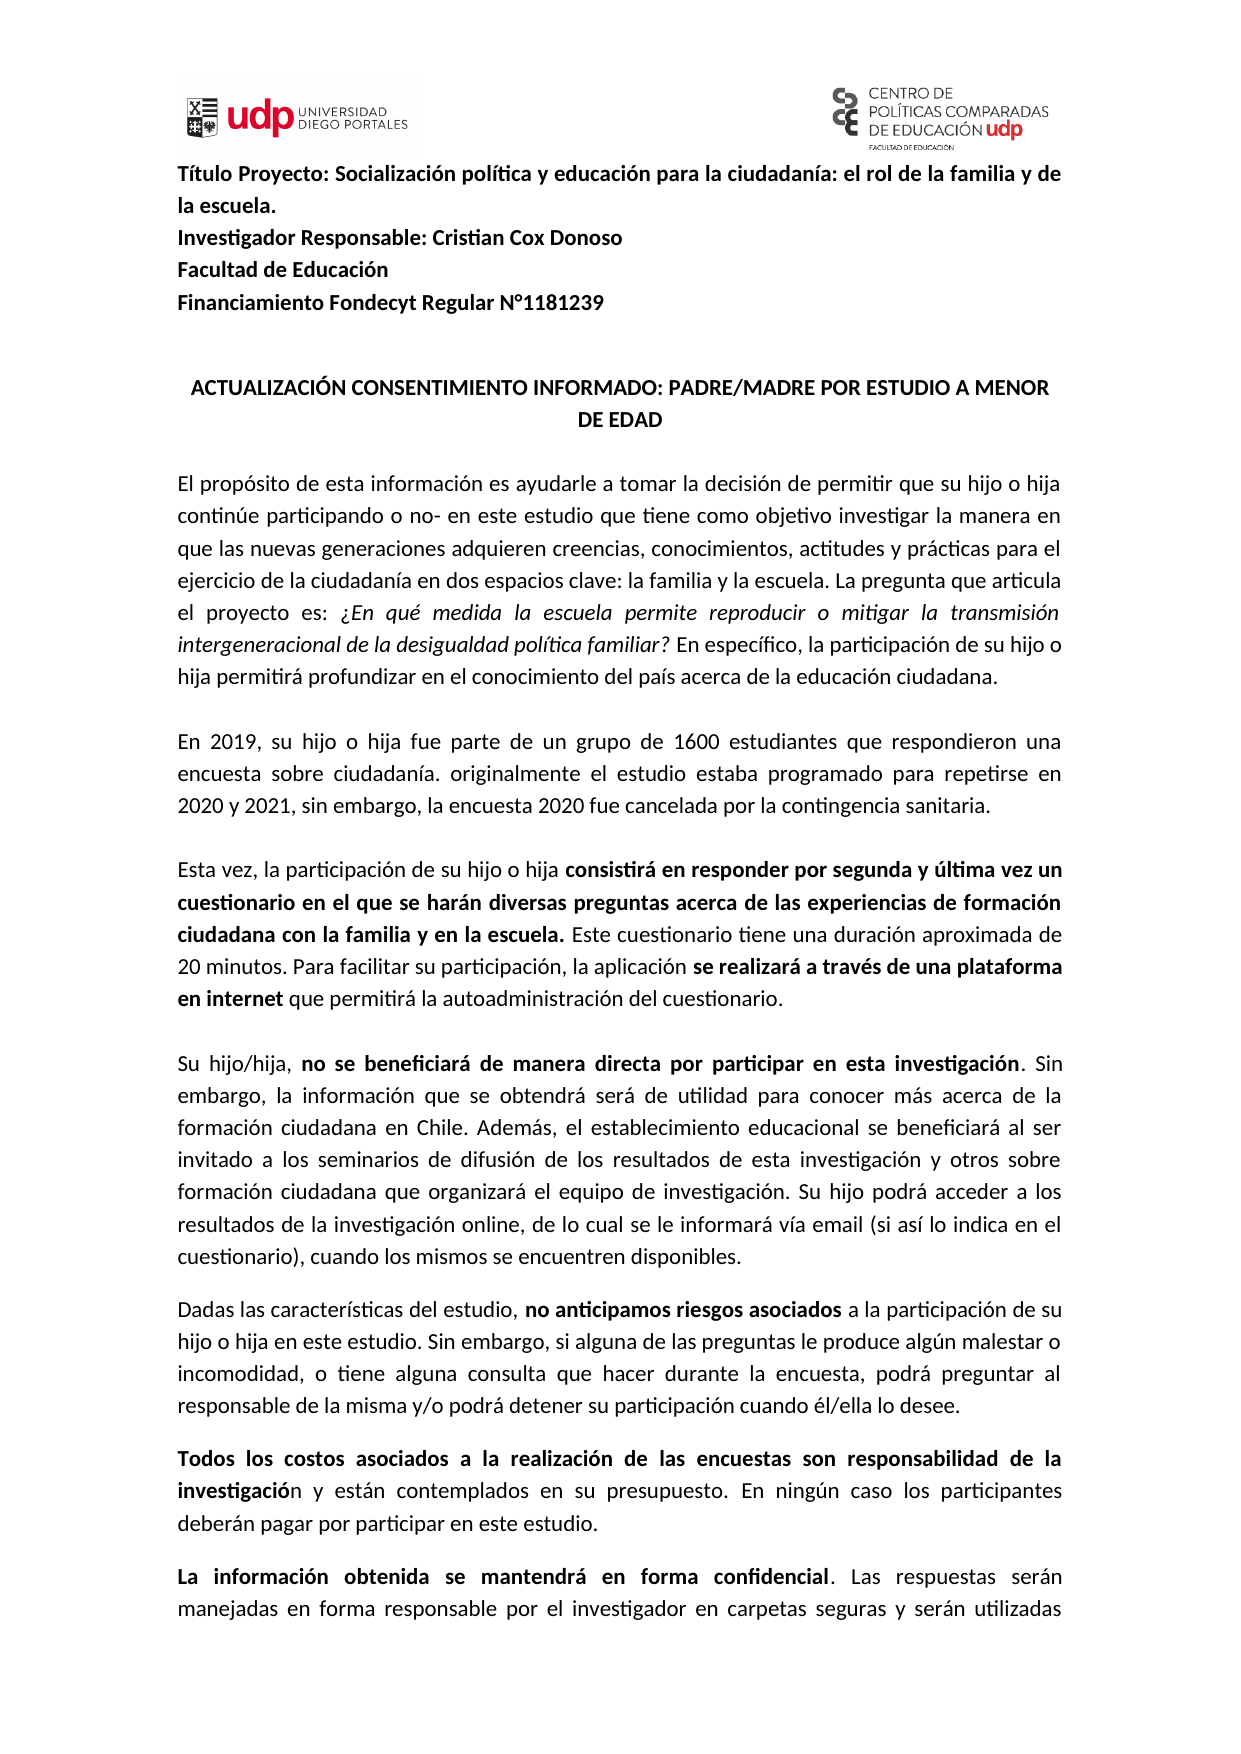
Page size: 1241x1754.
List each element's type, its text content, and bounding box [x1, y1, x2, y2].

text Esta vez, la participación de su hijo o hija consistirá en responder por segunda y última vez un cuestionario en el que se harán diversas preguntas acerca de las experiencias de formación ciudadana con la familia y en la escuela. Este cuestionario tiene una duración aproximada de 20 minutos. Para facilitar su participación, la aplicación se realizará a través de una plataforma en internet que permitirá la autoadministración del cuestionario. [177, 856, 1063, 1012]
picture [177, 73, 422, 159]
text En 2019, su hijo o hija fue parte de un grupo de 1600 estudiantes que respondieron una encuesta sobre ciudadanía. originalmente el estudio estaba programado para repetirse en 2020 y 2021, sin embargo, la encuesta 2020 fue cancelada por la contingencia sanitaria. [177, 727, 1063, 819]
text Título Proyecto: Socialización política y educación para la ciudadanía: el rol de la familia y de la escuela. [177, 159, 1063, 219]
text Investigador Responsable: Cristian Cox Donoso [177, 223, 1063, 251]
text El propósito de esta información es ayudarle a tomar la decisión de permitir que su hijo o hija continúe participando o no- en este estudio que tiene como objetivo investigar la manera en que las nuevas generaciones adquieren creencias, conocimientos, actitudes y prácticas para el ejercicio de la ciudadanía en dos espacios clave: la familia y la escuela. La pregunta que articula el proyecto es: ¿En qué medida la escuela permite reproducir o mitigar la transmisión intergeneracional de la desigualdad política familiar? En específico, la participación de su hijo o hija permitirá profundizar en el conocimiento del país acerca de la educación ciudadana. [177, 469, 1063, 691]
text Todos los costos asociados a la realización de las encuestas son responsabilidad de la investigación y están contemplados en su presupuesto. En ningún caso los participantes deberán pagar por participar en este estudio. [177, 1444, 1063, 1537]
text Dadas las características del estudio, no anticipamos riesgos asociados a la participación de su hijo o hija en este estudio. Sin embargo, si alguna de las preguntas le produce algún malestar o incomodidad, o tiene alguna consulta que hacer durante la encuesta, podrá preguntar al responsable de la misma y/o podrá detener su participación cuando él/ella lo desee. [177, 1295, 1063, 1419]
text Facultad de Educación [177, 255, 1063, 283]
text ACTUALIZACIÓN CONSENTIMIENTO INFORMADO: PADRE/MADRE POR ESTUDIO A MENOR DE EDAD [177, 373, 1063, 433]
text Su hijo/hija, no se beneficiará de manera directa por participar en esta investigación. Sin embargo, la información que se obtendrá será de utilidad para conocer más acerca de la formación ciudadana en Chile. Además, el establecimiento educacional se beneficiará al ser invitado a los seminarios de difusión de los resultados de esta investigación y otros sobre formación ciudadana que organizará el equipo de investigación. Su hijo podrá acceder a los resultados de la investigación online, de lo cual se le informará vía email (si así lo indica en el cuestionario), cuando los mismos se encuentren disponibles. [177, 1049, 1063, 1270]
picture [830, 78, 1049, 159]
text Financiamiento Fondecyt Regular N°1181239 [177, 288, 1063, 316]
